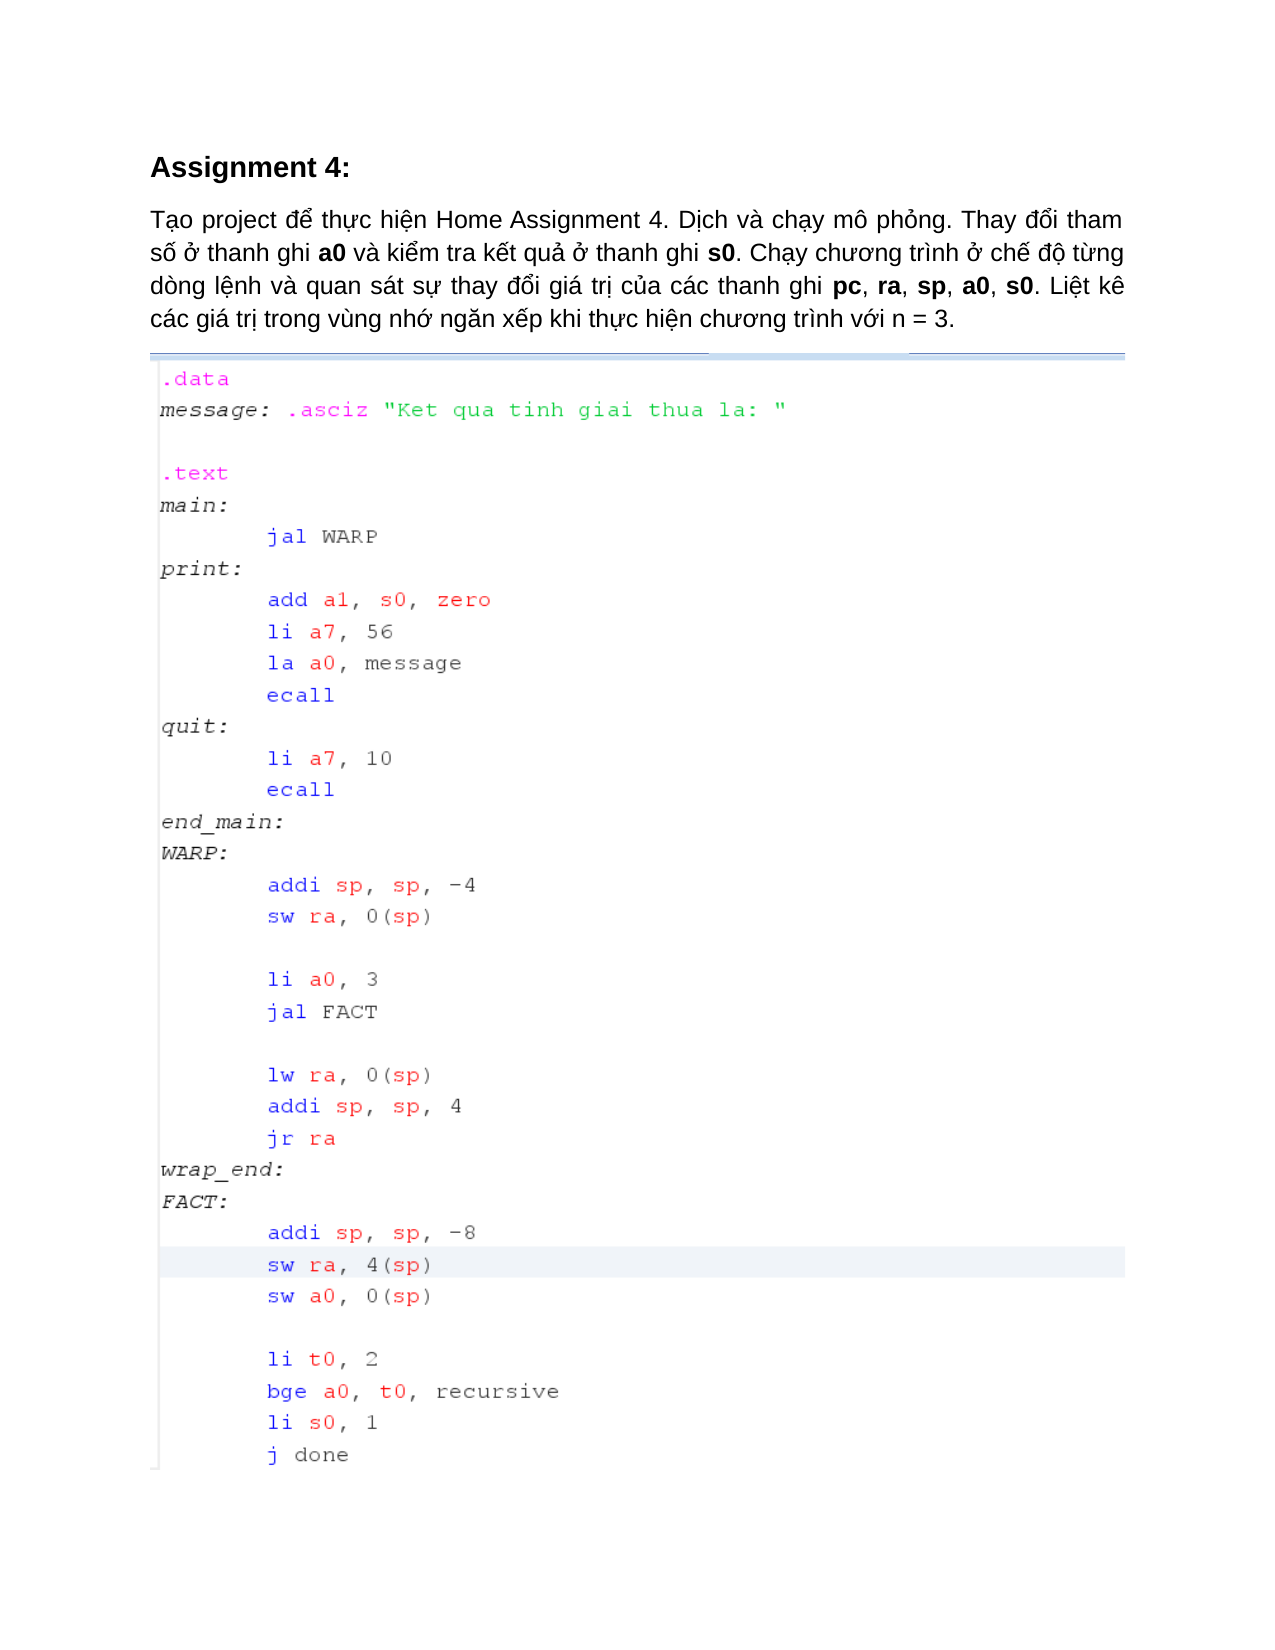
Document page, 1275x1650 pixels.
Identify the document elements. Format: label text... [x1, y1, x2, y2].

text Tạo project để thực hiện Home Assignment 4. Dịch và chạy mô phỏng. Thay đổi tham số ở thanh ghi a0 và kiểm tra kết quả ở thanh ghi s0. Chạy chương trình ở chế độ từng dòng lệnh và quan sát sự thay đổi giá trị của các thanh ghi pc, ra, sp, a0, s0. Liệt kê các giá trị trong vùng nhớ ngăn xếp khi thực hiện chương trình với n = 3. [150, 205, 1125, 333]
text Assignment 4: [150, 150, 1125, 183]
picture [150, 353, 1125, 1470]
